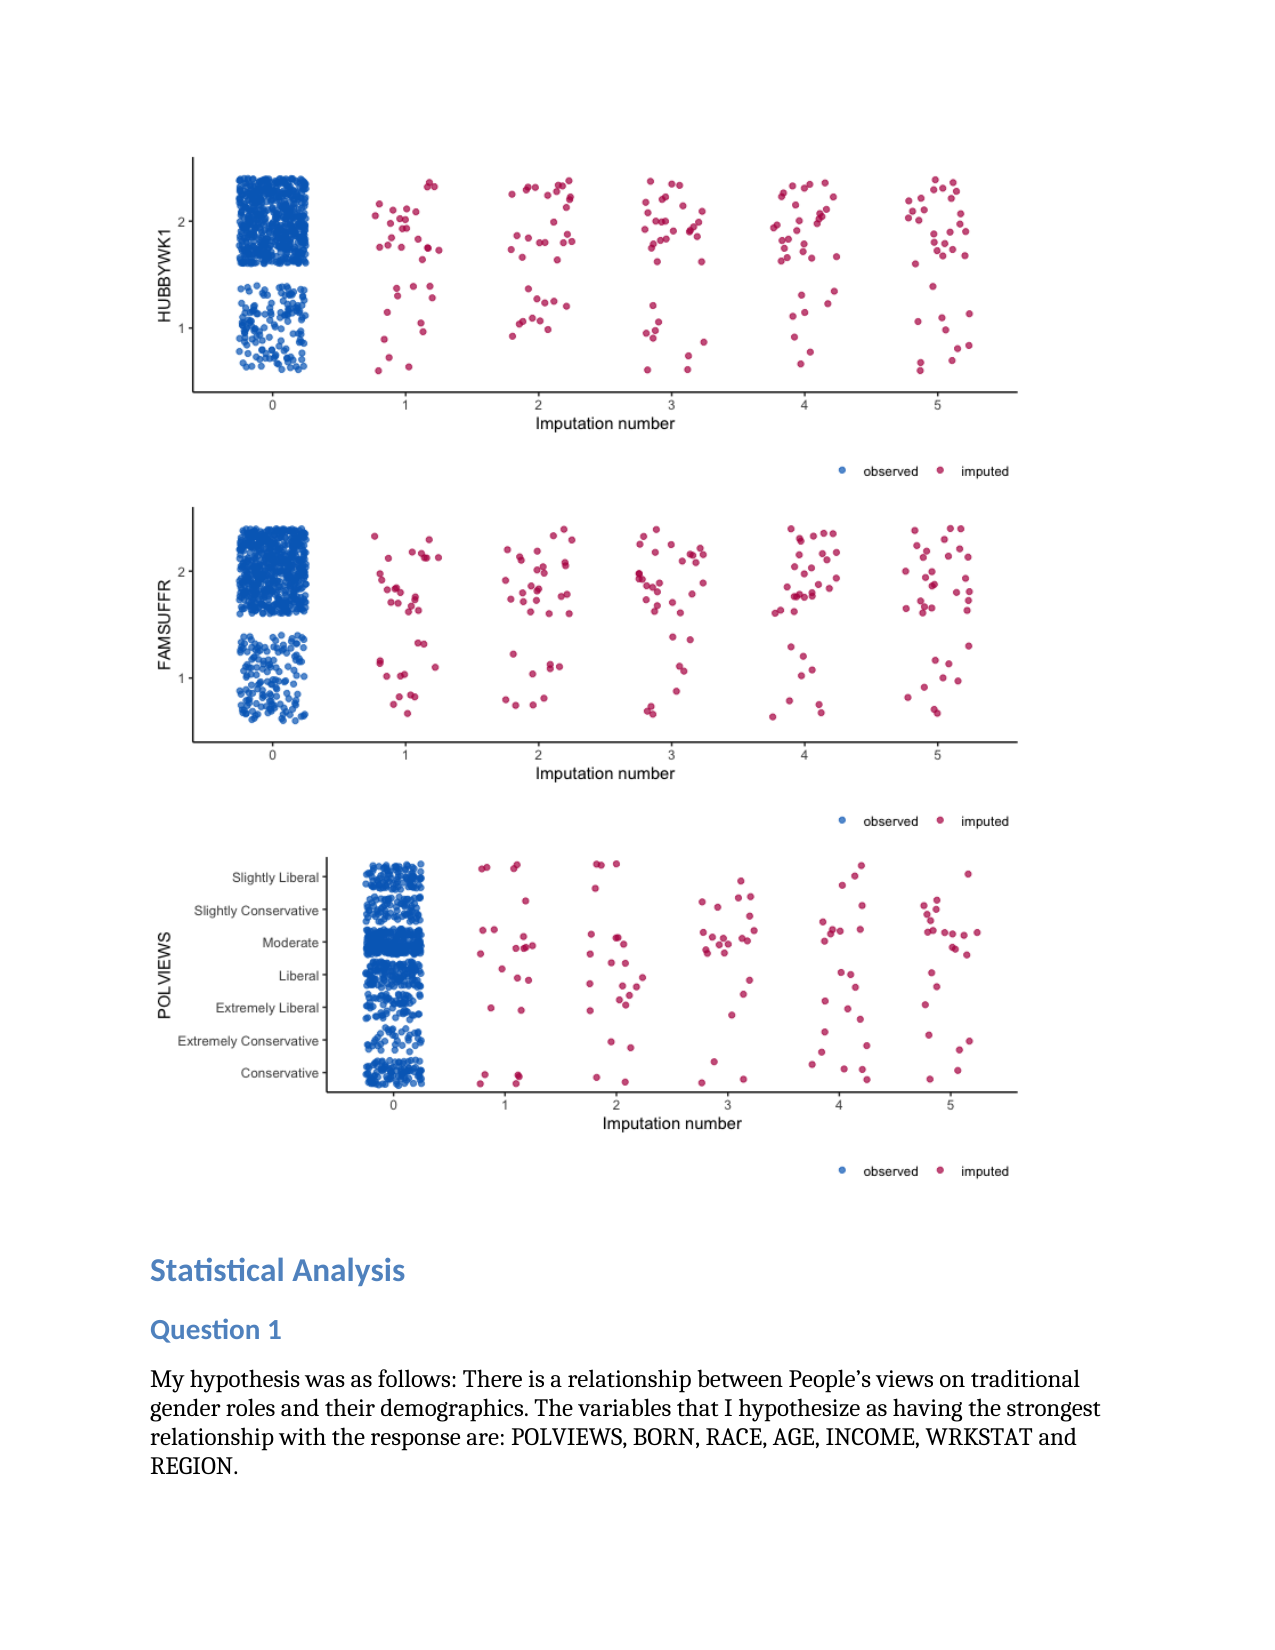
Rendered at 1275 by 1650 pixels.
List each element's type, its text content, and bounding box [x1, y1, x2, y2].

text My hypothesis was as follows: There is a relationship between People’s views on traditional gender roles and their demographics. The variables that I hypothesize as having the strongest relationship with the response are: POLVIEWS, BORN, RACE, AGE, INCOME, WRKSTAT and REGION. [150, 1365, 1125, 1480]
picture [150, 150, 1025, 1200]
subtitle Question 1 [150, 1311, 1125, 1347]
subtitle Statistical Analysis [150, 1249, 1125, 1290]
